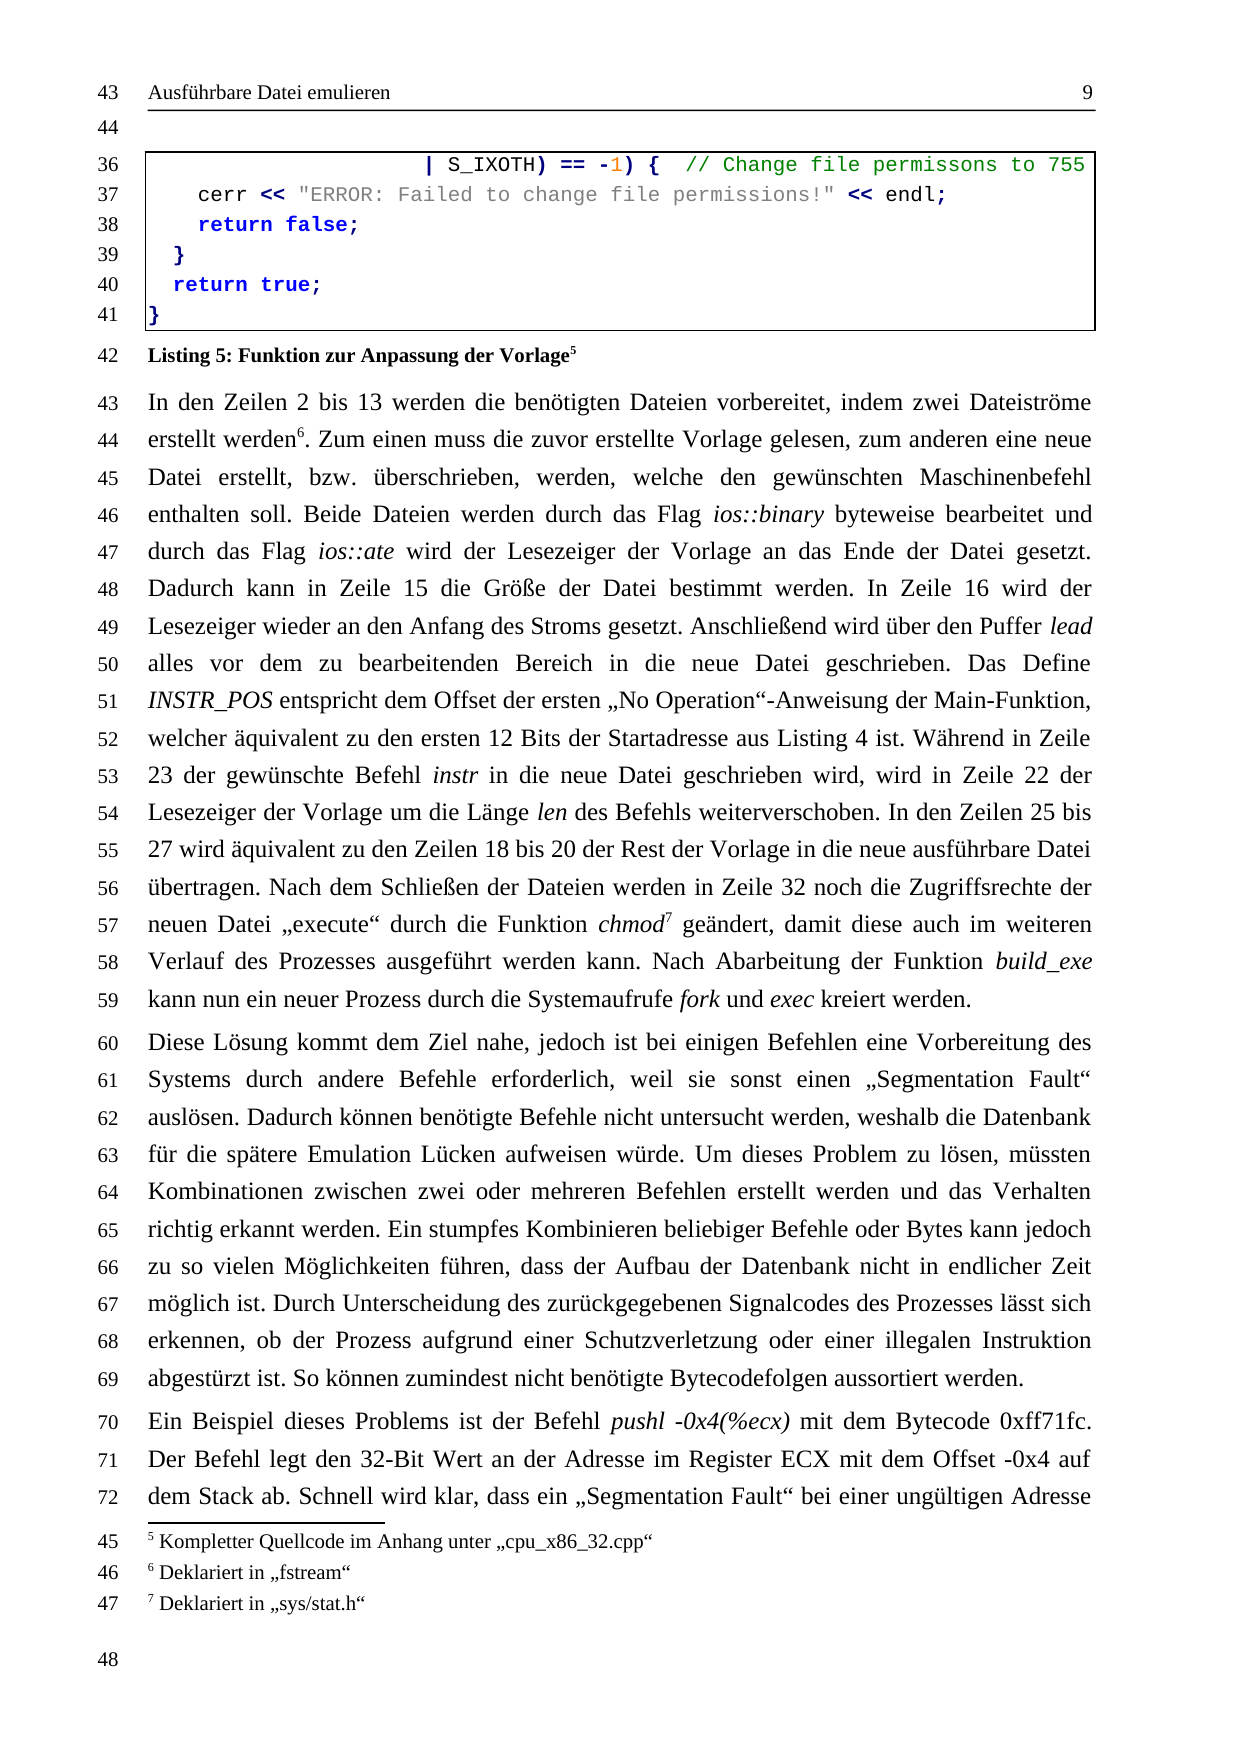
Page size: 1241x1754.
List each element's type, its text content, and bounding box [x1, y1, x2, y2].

text } [146, 241, 1094, 268]
text Listing 5: Funktion zur Anpassung der Vorlage [148, 343, 1092, 367]
text } [146, 301, 1094, 330]
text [148, 1406, 1092, 1510]
text cerr << "ERROR: Failed to change file permissions!" << endl; [146, 181, 1094, 208]
text return true; [146, 271, 1094, 298]
text return false; [146, 211, 1094, 238]
text | S_IXOTH) == -1) { // Change file permissons to 755 [146, 153, 1094, 178]
text In den Zeilen 2 bis 13 werden die benötigten Dateien vorbereitet, indem zwei Dateiströme erstellt werden. Zum einen muss die zuvor erstellte Vorlage gelesen, zum anderen eine neue Datei erstellt, bzw. überschrieben, werden, welche den gewünschten Maschinenbefehl enthalten soll. Beide Dateien werden durch das Flag ios::binary byteweise bearbeitet und durch das Flag ios::ate wird der Lesezeiger der Vorlage an das Ende der Datei gesetzt. Dadurch kann in Zeile 15 die Größe der Datei bestimmt werden. In Zeile 16 wird der Lesezeiger wieder an den Anfang des Stroms gesetzt. Anschließend wird über den Puffer lead alles vor dem zu bearbeitenden Bereich in die neue Datei geschrieben. Das Define INSTR_POS entspricht dem Offset der ersten „No Operation“-Anweisung der Main-Funktion, welcher äquivalent zu den ersten 12 Bits der Startadresse aus Listing 4 ist. Während in Zeile 23 der gewünschte Befehl instr in die neue Datei geschrieben wird, wird in Zeile 22 der Lesezeiger der Vorlage um die Länge len des Befehls weiterverschoben. In den Zeilen 25 bis 27 wird äquivalent zu den Zeilen 18 bis 20 der Rest der Vorlage in die neue ausführbare Datei übertragen. Nach dem Schließen der Dateien werden in Zeile 32 noch die Zugriffsrechte der neuen Datei „execute“ durch die Funktion chmod geändert, damit diese auch im weiteren Verlauf des Prozesses ausgeführt werden kann. Nach Abarbeitung der Funktion build_exe kann nun ein neuer Prozess durch die Systemaufrufe fork und exec kreiert werden. [148, 387, 1092, 1012]
text Diese Lösung kommt dem Ziel nahe, jedoch ist bei einigen Befehlen eine Vorbereitung des Systems durch andere Befehle erforderlich, weil sie sonst einen „Segmentation Fault“ auslösen. Dadurch können benötigte Befehle nicht untersucht werden, weshalb die Datenbank für die spätere Emulation Lücken aufweisen würde. Um dieses Problem zu lösen, müssten Kombinationen zwischen zwei oder mehreren Befehlen erstellt werden und das Verhalten richtig erkannt werden. Ein stumpfes Kombinieren beliebiger Befehle oder Bytes kann jedoch zu so vielen Möglichkeiten führen, dass der Aufbau der Datenbank nicht in endlicher Zeit möglich ist. Durch Unterscheidung des zurückgegebenen Signalcodes des Prozesses lässt sich erkennen, ob der Prozess aufgrund einer Schutzverletzung oder einer illegalen Instruktion abgestürzt ist. So können zumindest nicht benötigte Bytecodefolgen aussortiert werden. [148, 1027, 1092, 1392]
